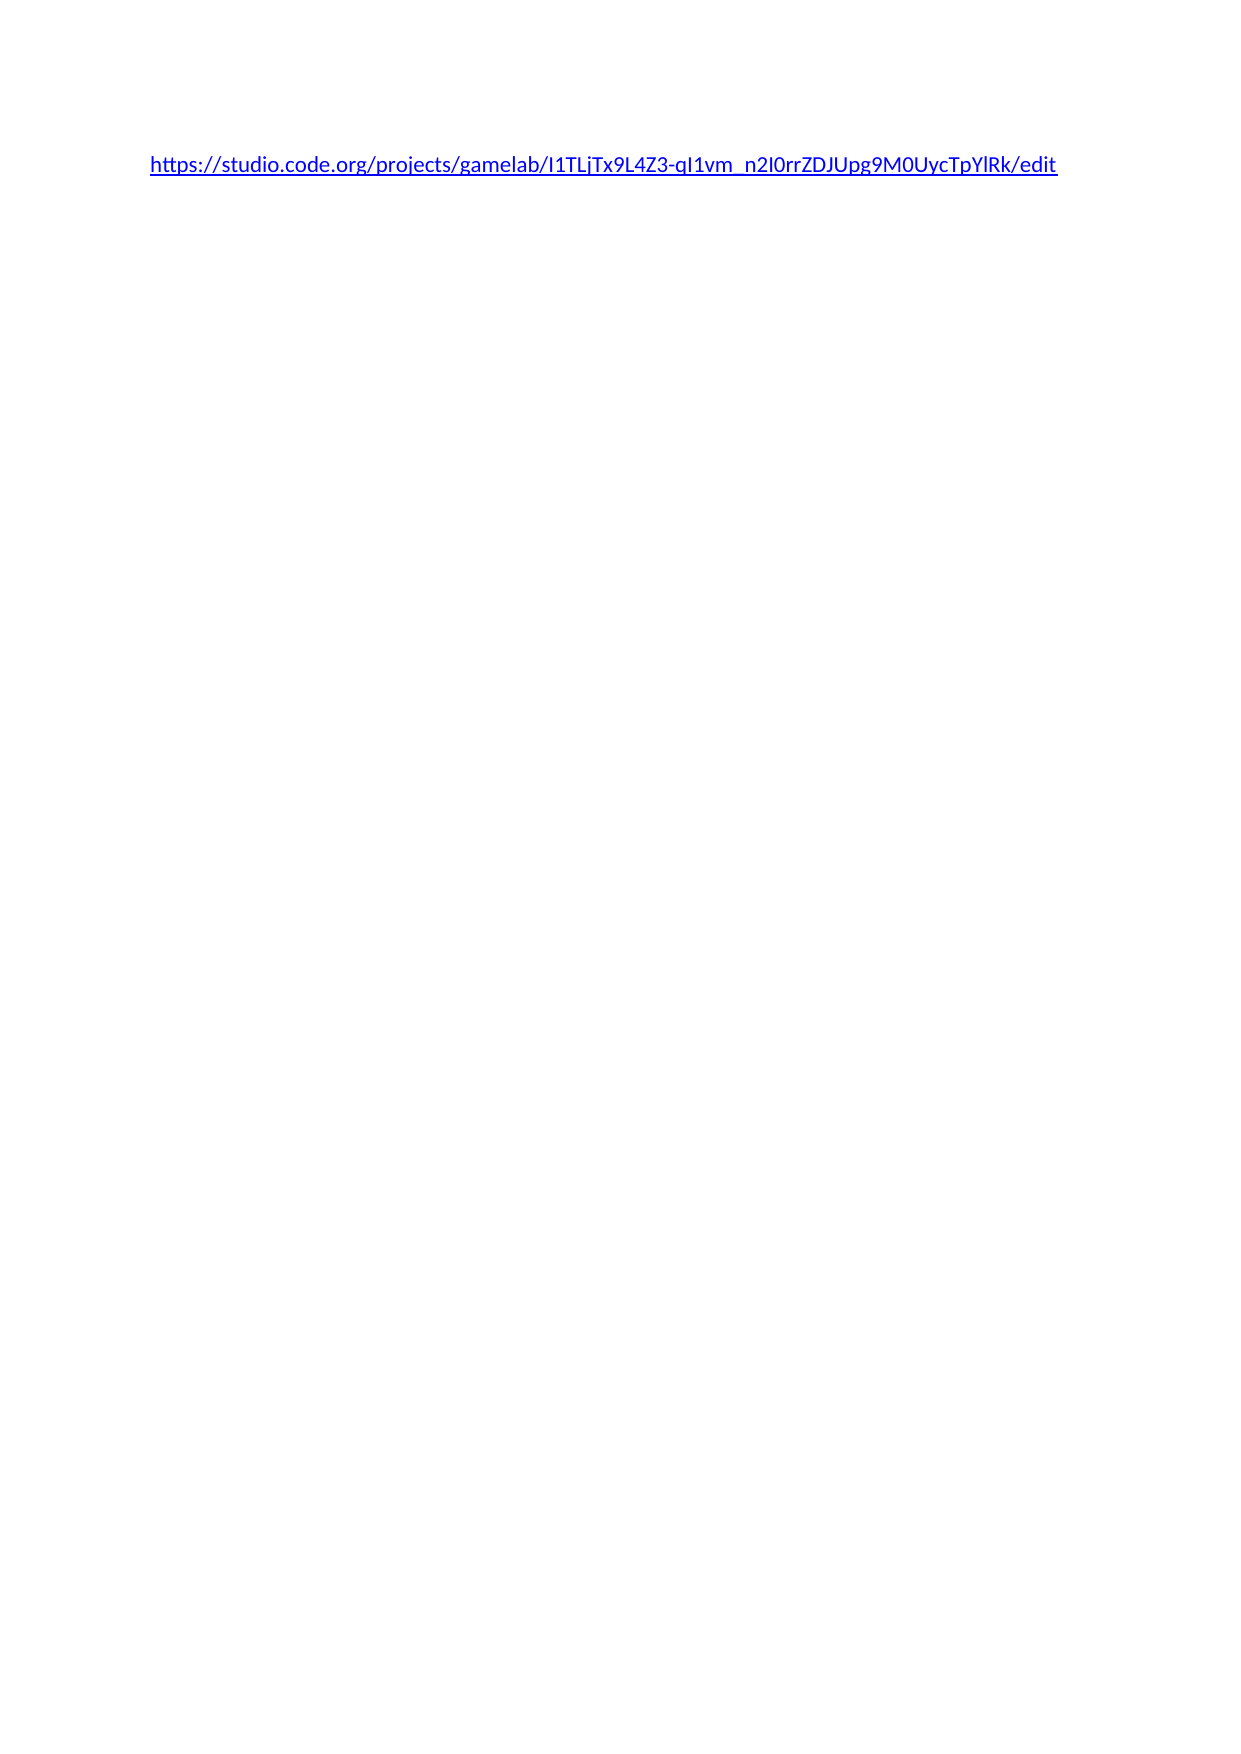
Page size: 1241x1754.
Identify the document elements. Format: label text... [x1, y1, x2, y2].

text https://studio.code.org/projects/gamelab/I1TLjTx9L4Z3-qI1vm_n2I0rrZDJUpg9M0UycTpYlRk/edit [150, 150, 1090, 178]
